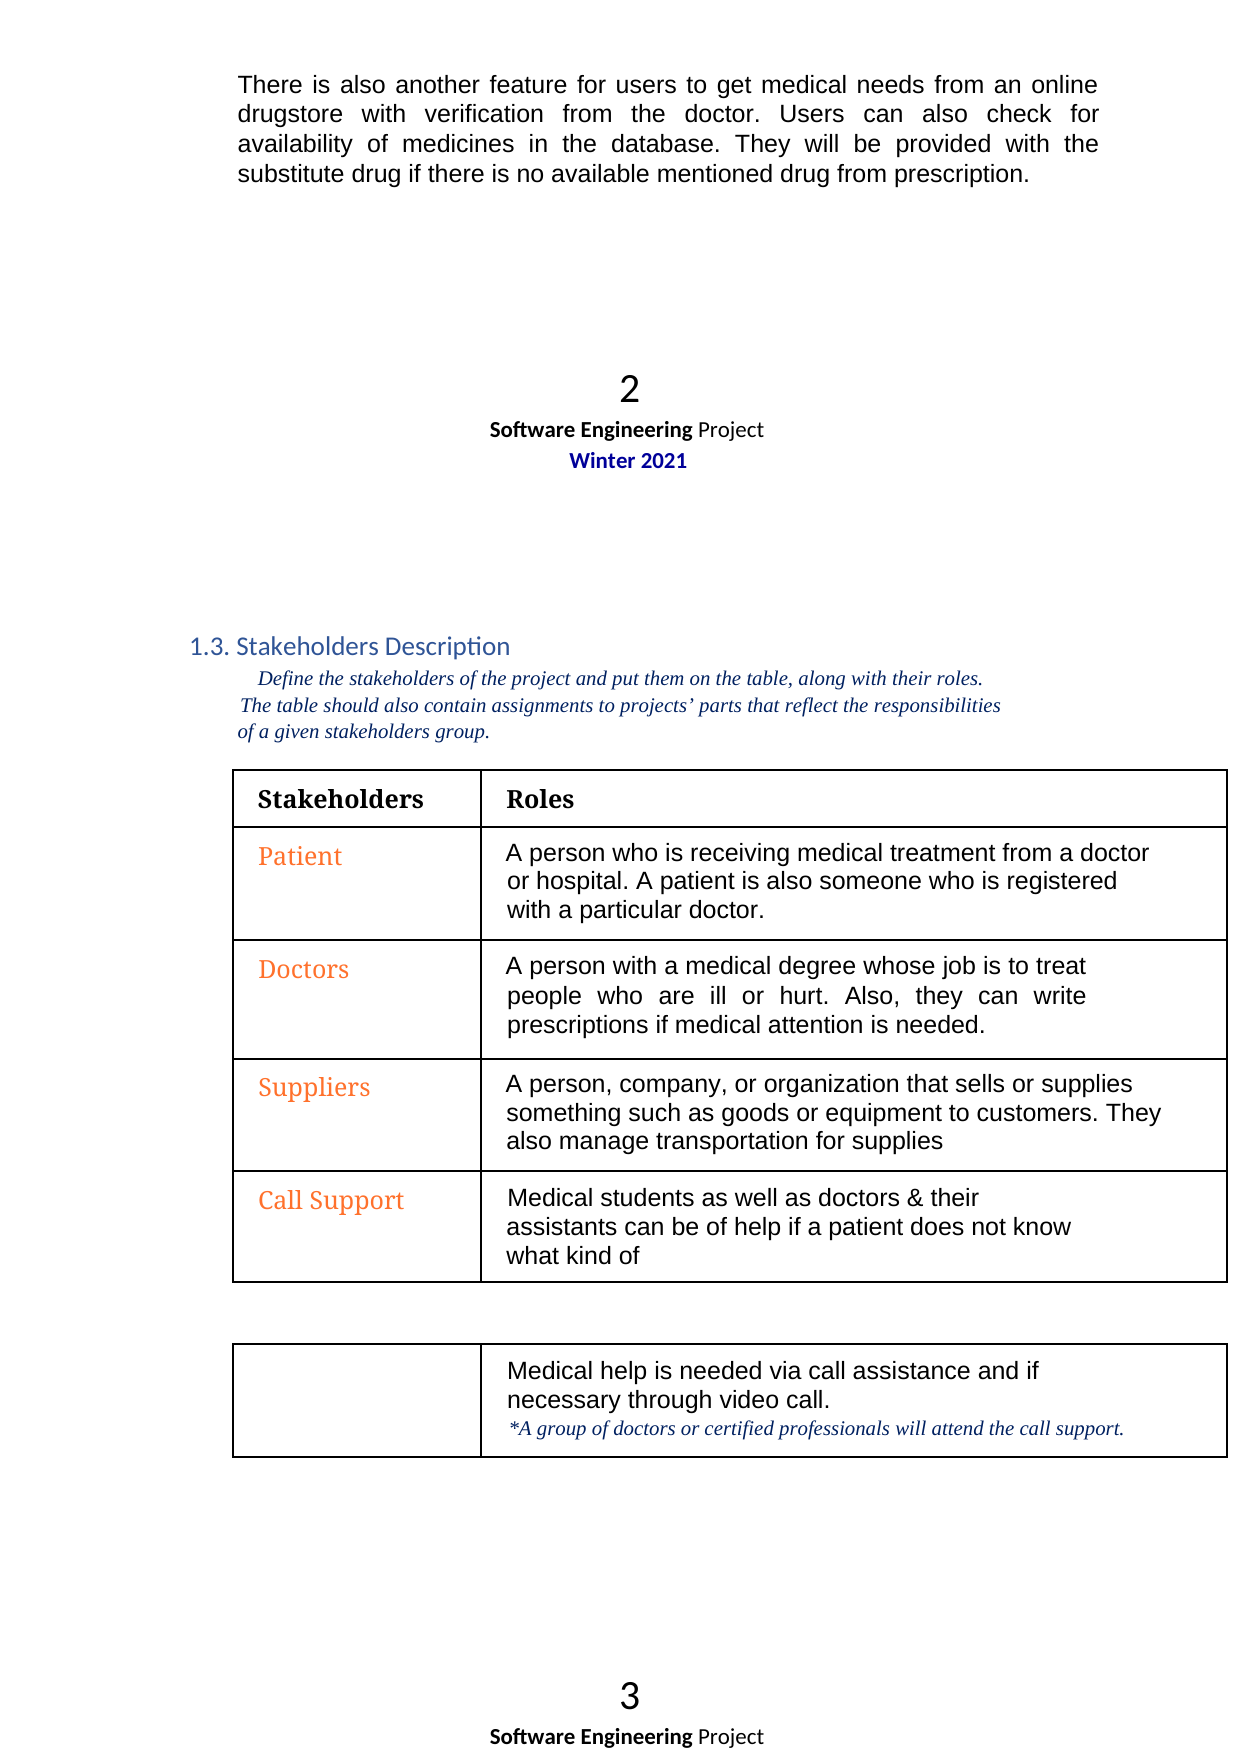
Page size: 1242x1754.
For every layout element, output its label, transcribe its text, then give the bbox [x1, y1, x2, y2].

table_header Medical help is needed via call assistance and if necessary through video call. *A group of doctors or certified professionals will attend the call support. [482, 1345, 1226, 1456]
table_cell Doctors [234, 941, 480, 1057]
text 3 [0, 1669, 640, 1720]
text 1.3. Stakeholders Description [189, 629, 1241, 662]
text Software Engineering Project [0, 1722, 764, 1750]
text There is also another feature for users to get medical needs from an online drugstore with verification from the doctor. Users can also check for availability of medicines in the database. They will be provided with the substitute drug if there is no available mentioned drug from prescription. [237, 70, 1100, 187]
table_cell A person with a medical degree whose job is to treat people who are ill or hurt. Also, they can write prescriptions if medical attention is needed. [482, 941, 1226, 1057]
text Software Engineering Project [0, 416, 764, 444]
table_cell Suppliers [234, 1060, 480, 1170]
text The table should also contain assignments to projects’ parts that reflect the responsibilities [0, 693, 1241, 717]
table_cell A person, company, or organization that sells or supplies something such as goods or equipment to customers. They also manage transportation for supplies [482, 1060, 1226, 1170]
table_cell Call Support [234, 1172, 480, 1281]
text of a given stakeholders group. [237, 719, 1241, 743]
text Winter 2021 [0, 446, 687, 474]
table_cell Medical students as well as doctors & their assistants can be of help if a patient does not know what kind of [482, 1172, 1226, 1281]
table_cell Patient [234, 828, 480, 939]
table_header [234, 1345, 480, 1456]
text 2 [0, 362, 640, 413]
table_header Roles [482, 771, 1226, 826]
text Define the stakeholders of the project and put them on the table, along with their roles. [0, 666, 1241, 690]
table_header Stakeholders [234, 771, 480, 826]
table_cell A person who is receiving medical treatment from a doctor or hospital. A patient is also someone who is registered with a particular doctor. [482, 828, 1226, 939]
